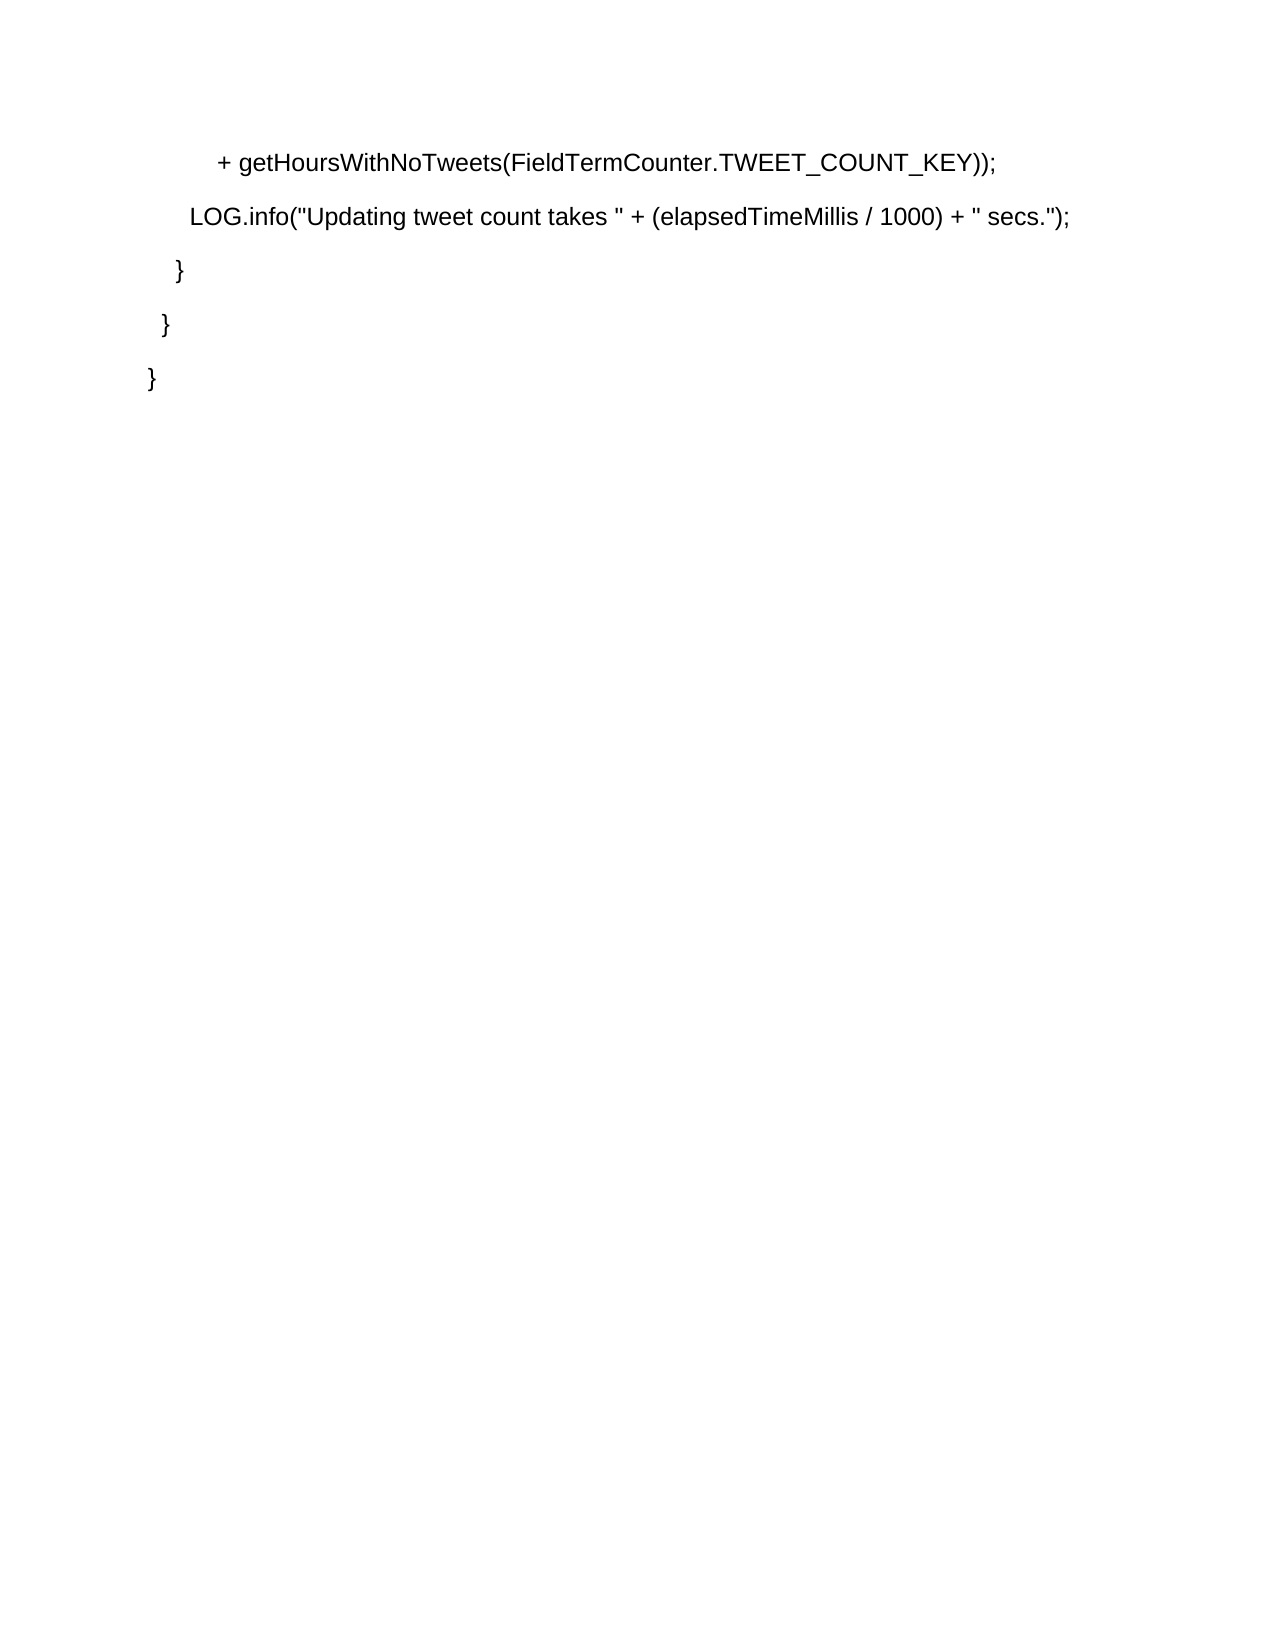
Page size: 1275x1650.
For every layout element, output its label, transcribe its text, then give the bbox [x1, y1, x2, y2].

text } [148, 255, 1127, 284]
text } [148, 309, 1127, 338]
text } [148, 363, 1127, 392]
text + getHoursWithNoTweets(FieldTermCounter.TWEET_COUNT_KEY)); [148, 148, 1127, 176]
text LOG.info("Updating tweet count takes " + (elapsedTimeMillis / 1000) + " secs."); [148, 201, 1127, 230]
